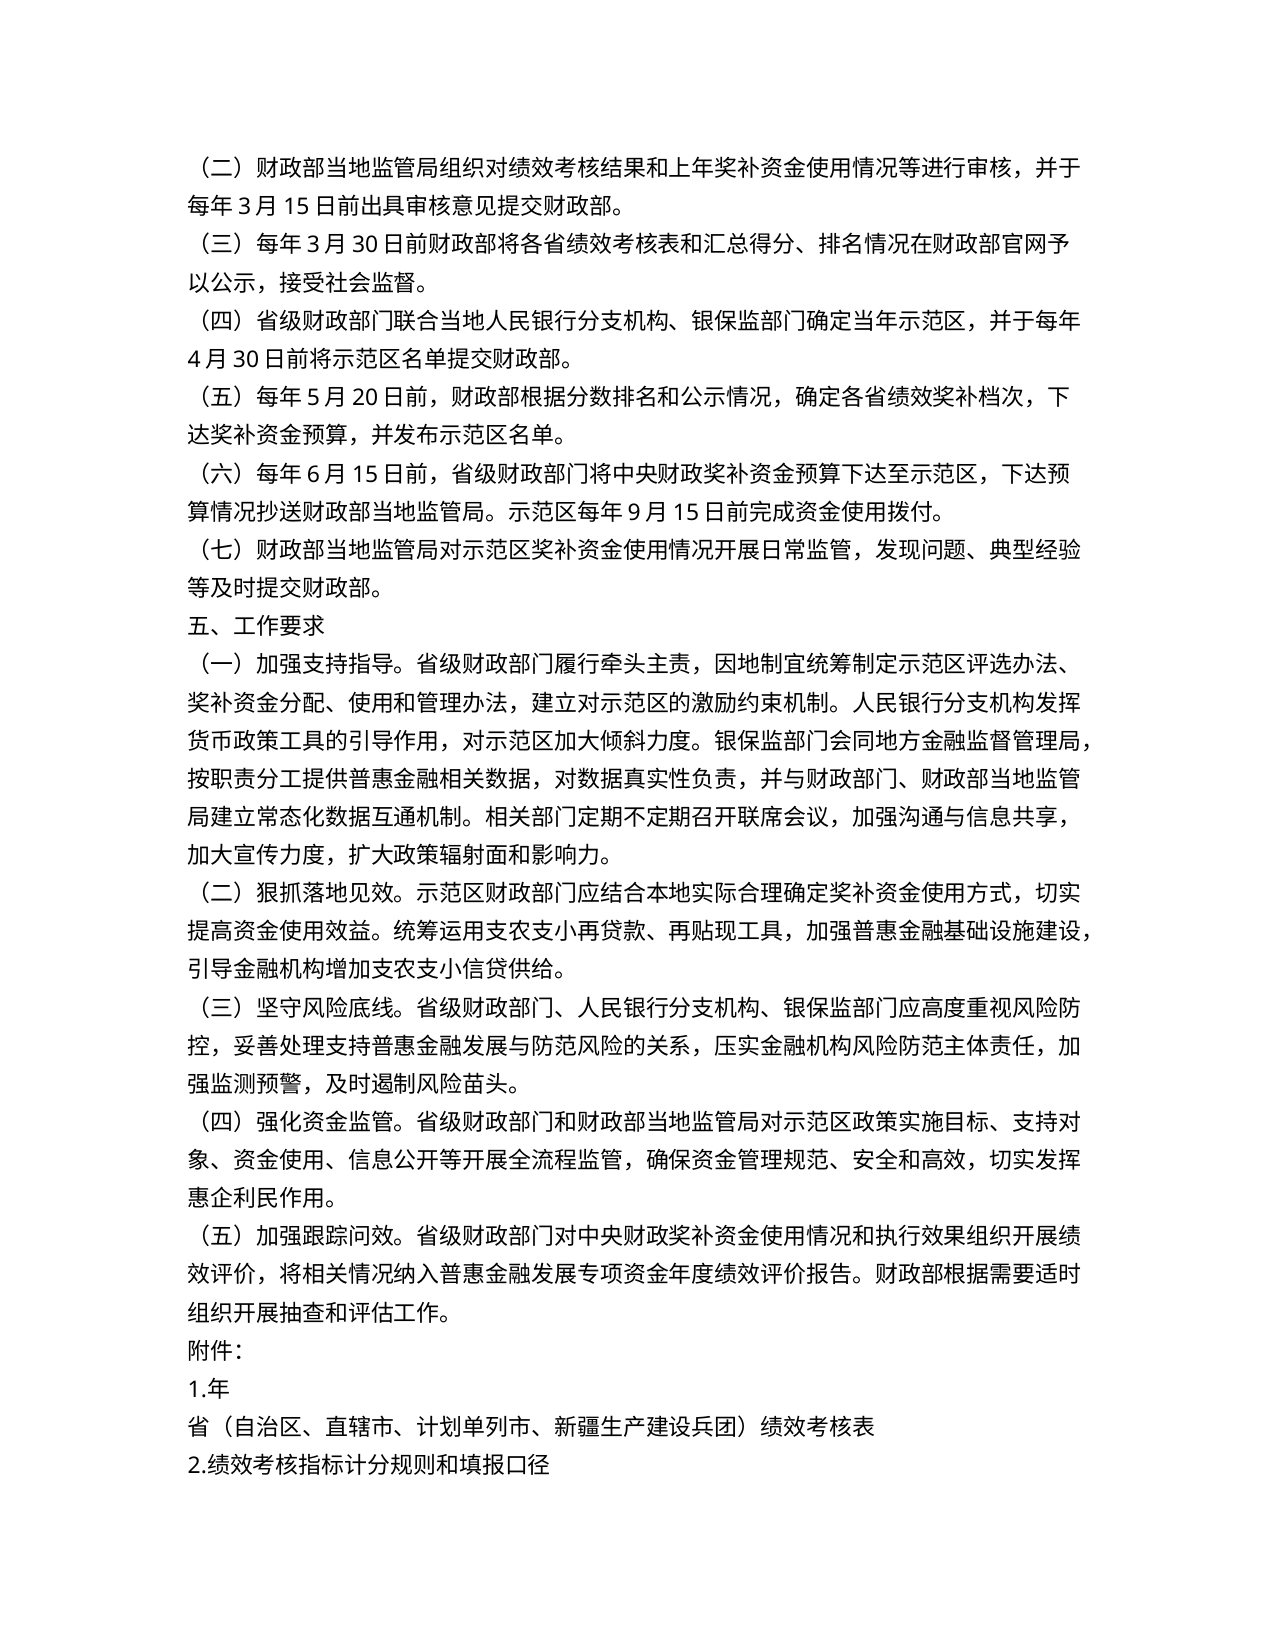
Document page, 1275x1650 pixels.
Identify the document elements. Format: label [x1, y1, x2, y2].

text [187, 150, 1087, 1480]
